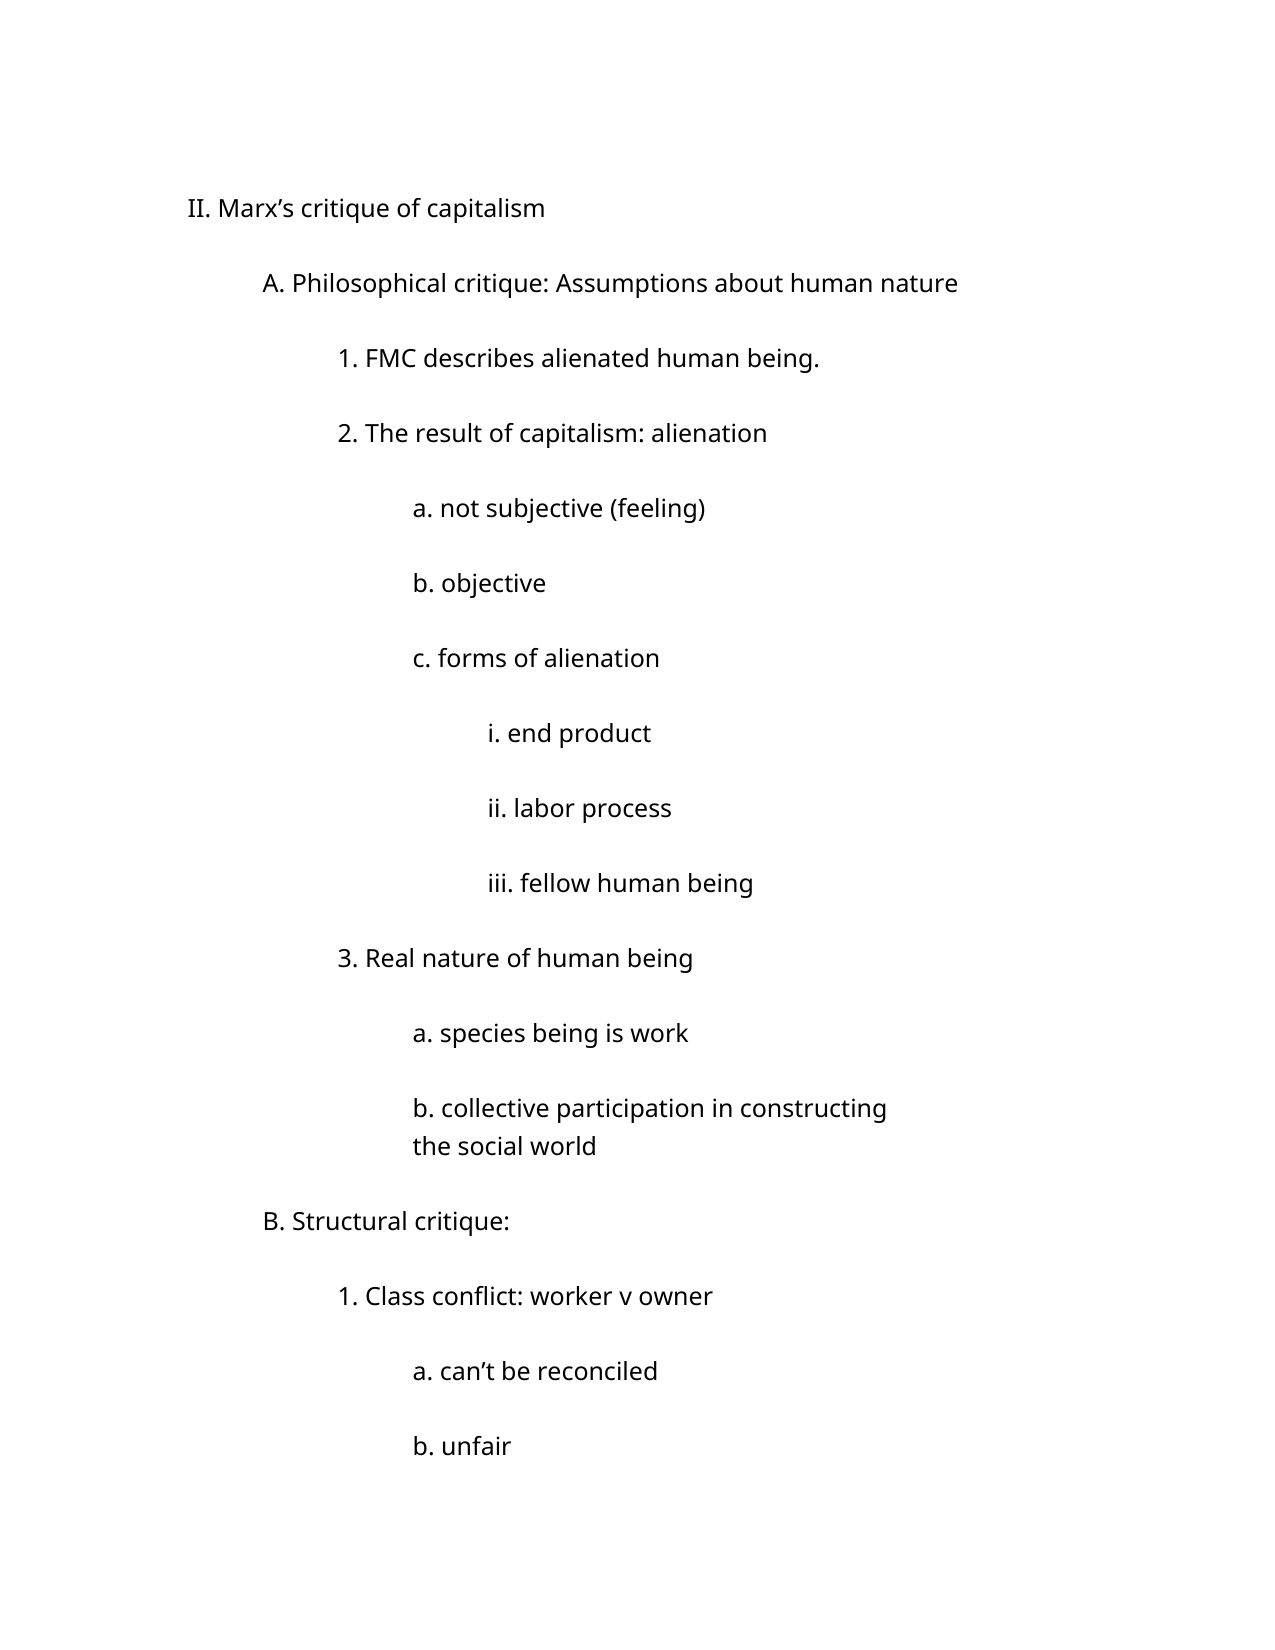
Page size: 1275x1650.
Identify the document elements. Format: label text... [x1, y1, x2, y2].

text b. unfair [187, 1425, 1087, 1462]
text i. end product [187, 712, 1087, 750]
text II. Marx’s critique of capitalism [187, 187, 1087, 225]
text 3. Real nature of human being [187, 937, 1087, 975]
text 1. FMC describes alienated human being. [187, 337, 1087, 375]
text 1. Class conflict: worker v owner [187, 1275, 1087, 1312]
text 2. The result of capitalism: alienation [262, 412, 1087, 450]
text A. Philosophical critique: Assumptions about human nature [187, 262, 1087, 300]
text B. Structural critique: [187, 1200, 1087, 1237]
text iii. fellow human being [187, 862, 1087, 900]
text the social world [187, 1125, 1087, 1162]
text a. species being is work [187, 1012, 1087, 1050]
text a. not subjective (feeling) [187, 487, 1087, 525]
text c. forms of alienation [187, 637, 1087, 675]
text ii. labor process [187, 787, 1087, 825]
text a. can’t be reconciled [187, 1350, 1087, 1387]
text b. objective [187, 562, 1087, 600]
text b. collective participation in constructing [187, 1087, 1087, 1125]
